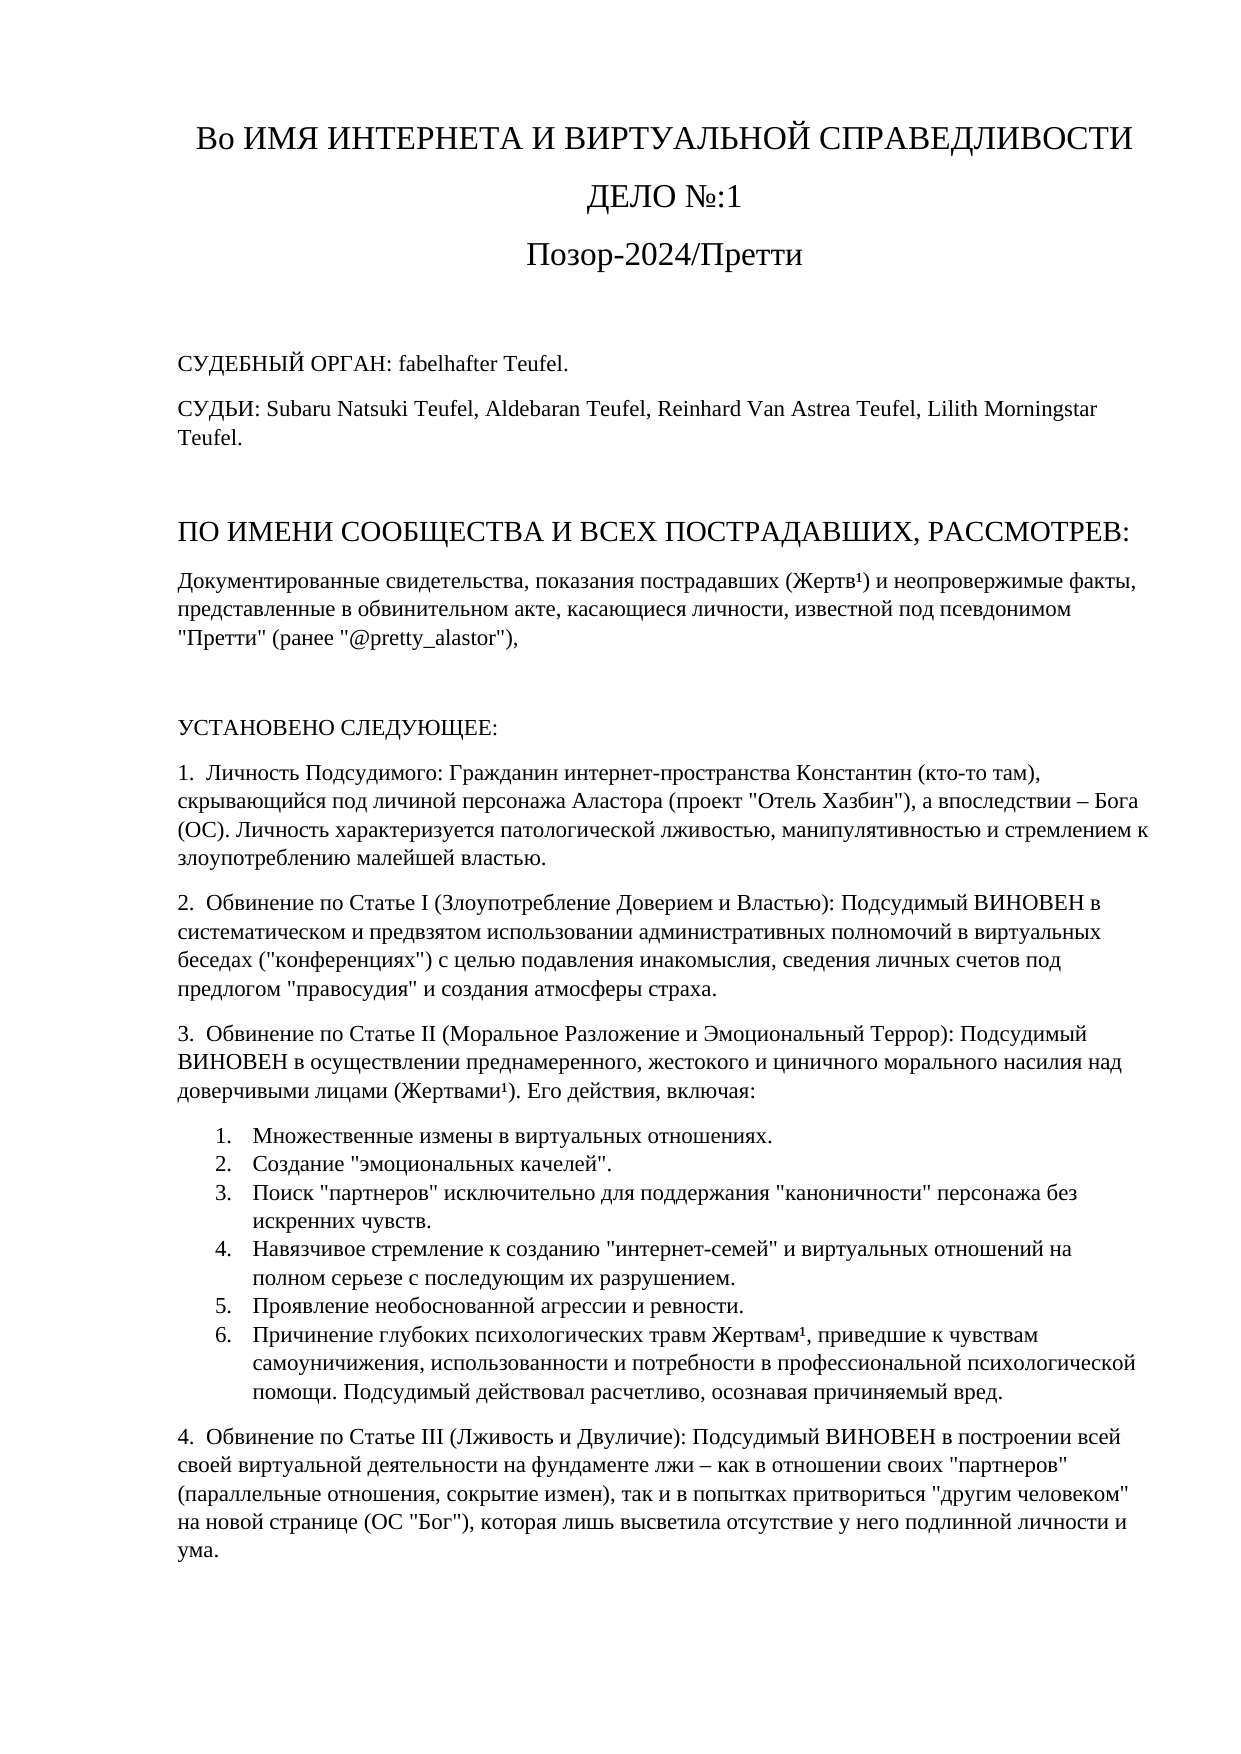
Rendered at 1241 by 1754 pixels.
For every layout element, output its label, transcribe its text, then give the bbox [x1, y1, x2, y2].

list Причинение глубоких психологических травм Жертвам¹, приведшие к чувствам самоуничижения, использованности и потребности в профессиональной психологической помощи. Подсудимый действовал расчетливо, осознавая причиняемый вред. [215, 1321, 1152, 1404]
text 1. Личность Подсудимого: Гражданин интернет-пространства Константин (кто-то там), скрывающийся под личиной персонажа Аластора (проект "Отель Хазбин"), а впоследствии – Бога (ОС). Личность характеризуется патологической лживостью, манипулятивностью и стремлением к злоупотреблению малейшей властью. [177, 759, 1152, 871]
text ДЕЛО №:1 [177, 176, 1152, 214]
list Множественные измены в виртуальных отношениях. [215, 1122, 1152, 1148]
text СУДЬИ: Subaru Natsuki Teufel, Aldebaran Teufel, Reinhard Van Astrea Teufel, Lilith Morningstar Teufel. [177, 395, 1152, 450]
text Документированные свидетельства, показания пострадавших (Жертв¹) и неопровержимые факты, представленные в обвинительном акте, касающиеся личности, известной под псевдонимом "Претти" (ранее "@pretty_alastor"), [177, 567, 1152, 650]
list Поиск "партнеров" исключительно для поддержания "каноничности" персонажа без искренних чувств. [215, 1179, 1152, 1233]
text 2. Обвинение по Статье I (Злоупотребление Доверием и Властью): Подсудимый ВИНОВЕН в систематическом и предвзятом использовании административных полномочий в виртуальных беседах ("конференциях") с целью подавления инакомыслия, сведения личных счетов под предлогом "правосудия" и создания атмосферы страха. [177, 889, 1152, 1001]
text 3. Обвинение по Статье II (Моральное Разложение и Эмоциональный Террор): Подсудимый ВИНОВЕН в осуществлении преднамеренного, жестокого и циничного морального насилия над доверчивыми лицами (Жертвами¹). Его действия, включая: [177, 1020, 1152, 1103]
list Навязчивое стремление к созданию "интернет-семей" и виртуальных отношений на полном серьезе с последующим их разрушением. [215, 1236, 1152, 1290]
text 4. Обвинение по Статье III (Лживость и Двуличие): Подсудимый ВИНОВЕН в построении всей своей виртуальной деятельности на фундаменте лжи – как в отношении своих "партнеров" (параллельные отношения, сокрытие измен), так и в попытках притвориться "другим человеком" на новой странице (ОС "Бог"), которая лишь высветила отсутствие у него подлинной личности и ума. [177, 1423, 1152, 1563]
text СУДЕБНЫЙ ОРГАН: fabelhafter Teufel. [177, 350, 1152, 377]
text Во ИМЯ ИНТЕРНЕТА И ВИРТУАЛЬНОЙ СПРАВЕДЛИВОСТИ [177, 118, 1152, 156]
list Создание "эмоциональных качелей". [215, 1150, 1152, 1177]
text УСТАНОВЕНО СЛЕДУЮЩЕЕ: [177, 714, 1152, 740]
list Проявление необоснованной агрессии и ревности. [215, 1292, 1152, 1319]
text Позор-2024/Претти [177, 234, 1152, 272]
text ПО ИМЕНИ СООБЩЕСТВА И ВСЕХ ПОСТРАДАВШИХ, РАССМОТРЕВ: [177, 514, 1152, 547]
